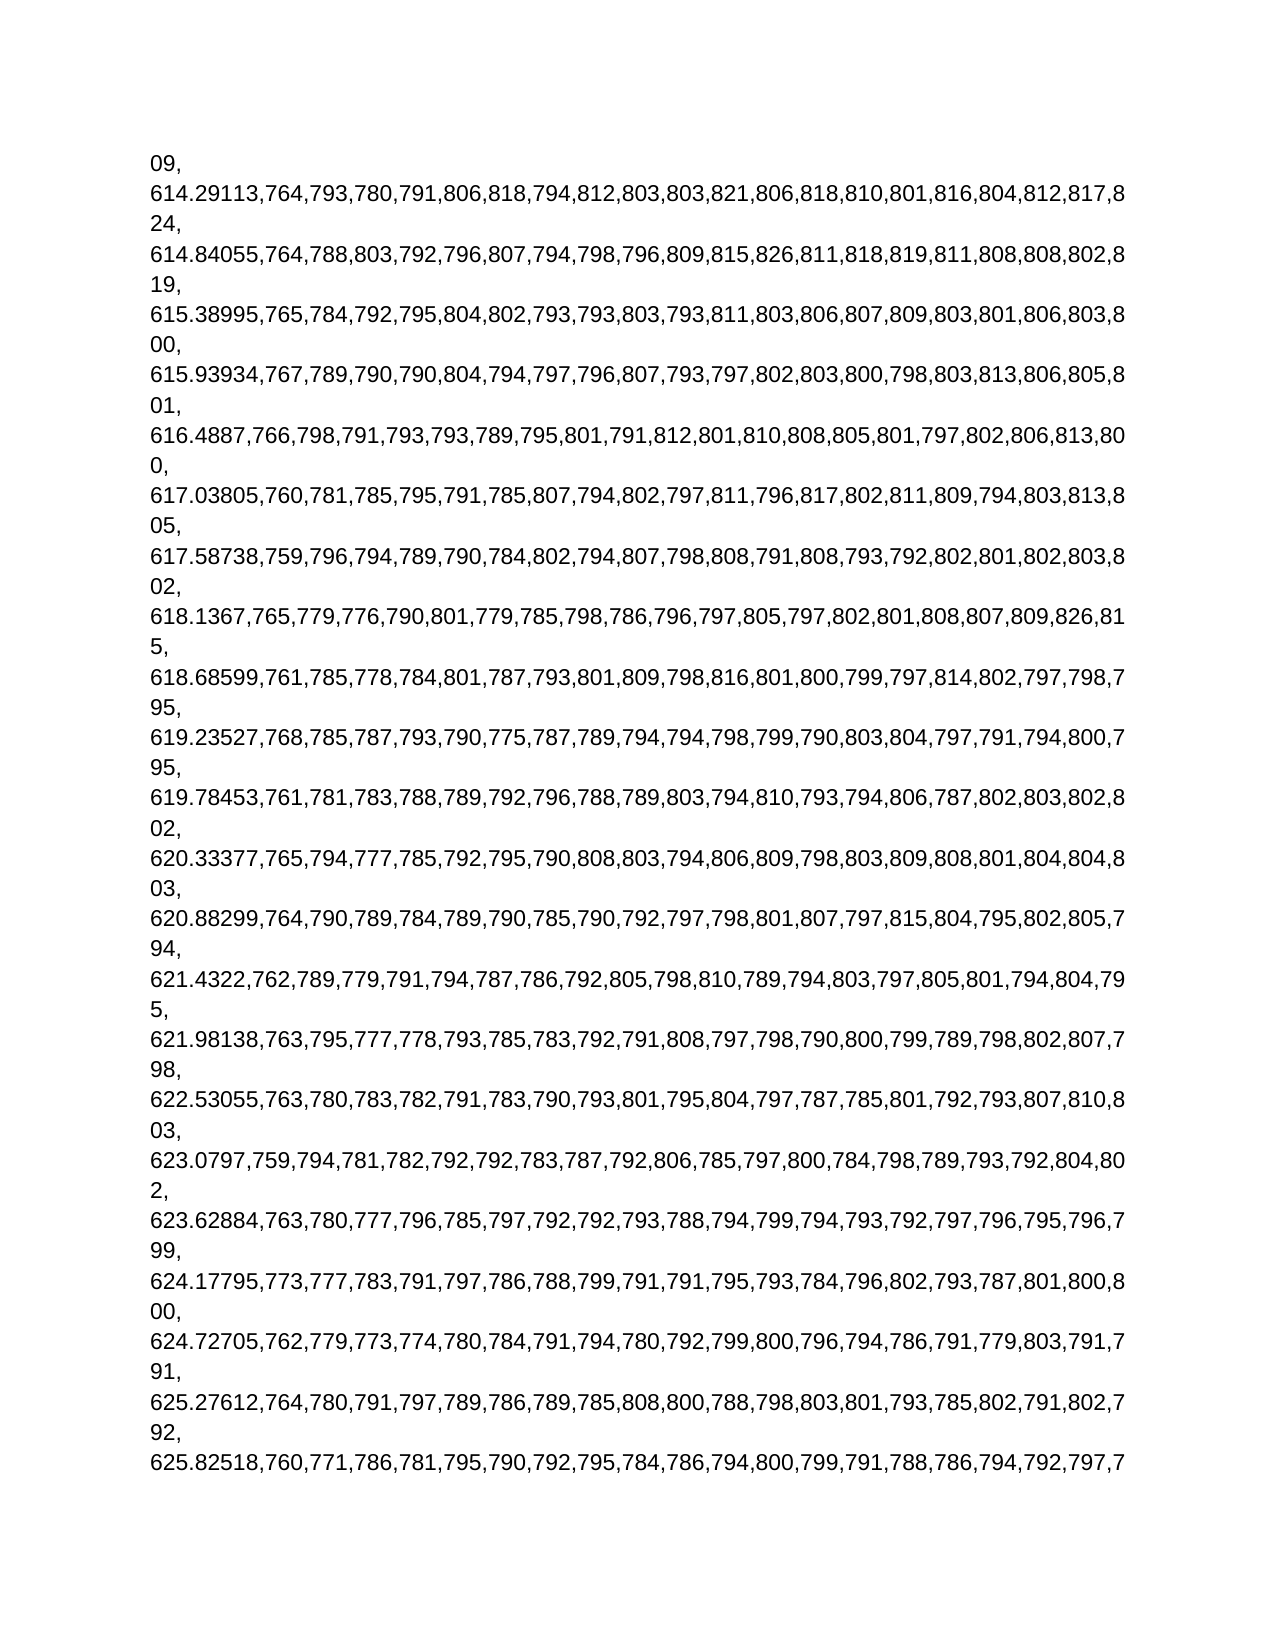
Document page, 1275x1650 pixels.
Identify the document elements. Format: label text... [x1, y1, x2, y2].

text 619.78453,761,781,783,788,789,792,796,788,789,803,794,810,793,794,806,787,802,803,802,802, [150, 784, 1125, 841]
text 618.1367,765,779,776,790,801,779,785,798,786,796,797,805,797,802,801,808,807,809,826,815, [150, 603, 1125, 660]
text 617.03805,760,781,785,795,791,785,807,794,802,797,811,796,817,802,811,809,794,803,813,805, [150, 482, 1125, 539]
text 623.62884,763,780,777,796,785,797,792,792,793,788,794,799,794,793,792,797,796,795,796,799, [150, 1207, 1125, 1264]
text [150, 1449, 1125, 1475]
text 625.27612,764,780,791,797,789,786,789,785,808,800,788,798,803,801,793,785,802,791,802,792, [150, 1388, 1125, 1445]
text 620.33377,765,794,777,785,792,795,790,808,803,794,806,809,798,803,809,808,801,804,804,803, [150, 845, 1125, 901]
text 617.58738,759,796,794,789,790,784,802,794,807,798,808,791,808,793,792,802,801,802,803,802, [150, 543, 1125, 599]
text 622.53055,763,780,783,782,791,783,790,793,801,795,804,797,787,785,801,792,793,807,810,803, [150, 1086, 1125, 1143]
text 624.17795,773,777,783,791,797,786,788,799,791,791,795,793,784,796,802,793,787,801,800,800, [150, 1268, 1125, 1324]
text 621.98138,763,795,777,778,793,785,783,792,791,808,797,798,790,800,799,789,798,802,807,798, [150, 1026, 1125, 1083]
text 621.4322,762,789,779,791,794,787,786,792,805,798,810,789,794,803,797,805,801,794,804,795, [150, 966, 1125, 1022]
text 624.72705,762,779,773,774,780,784,791,794,780,792,799,800,796,794,786,791,779,803,791,791, [150, 1328, 1125, 1385]
text 615.93934,767,789,790,790,804,794,797,796,807,793,797,802,803,800,798,803,813,806,805,801, [150, 361, 1125, 418]
text 619.23527,768,785,787,793,790,775,787,789,794,794,798,799,790,803,804,797,791,794,800,795, [150, 724, 1125, 781]
text 615.38995,765,784,792,795,804,802,793,793,803,793,811,803,806,807,809,803,801,806,803,800, [150, 301, 1125, 358]
text 623.0797,759,794,781,782,792,792,783,787,792,806,785,797,800,784,798,789,793,792,804,802, [150, 1147, 1125, 1203]
text 620.88299,764,790,789,784,789,790,785,790,792,797,798,801,807,797,815,804,795,802,805,794, [150, 905, 1125, 962]
text 614.84055,764,788,803,792,796,807,794,798,796,809,815,826,811,818,819,811,808,808,802,819, [150, 241, 1125, 297]
text 616.4887,766,798,791,793,793,789,795,801,791,812,801,810,808,805,801,797,802,806,813,800, [150, 422, 1125, 478]
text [150, 150, 1125, 176]
text 614.29113,764,793,780,791,806,818,794,812,803,803,821,806,818,810,801,816,804,812,817,824, [150, 180, 1125, 237]
text 618.68599,761,785,778,784,801,787,793,801,809,798,816,801,800,799,797,814,802,797,798,795, [150, 663, 1125, 720]
